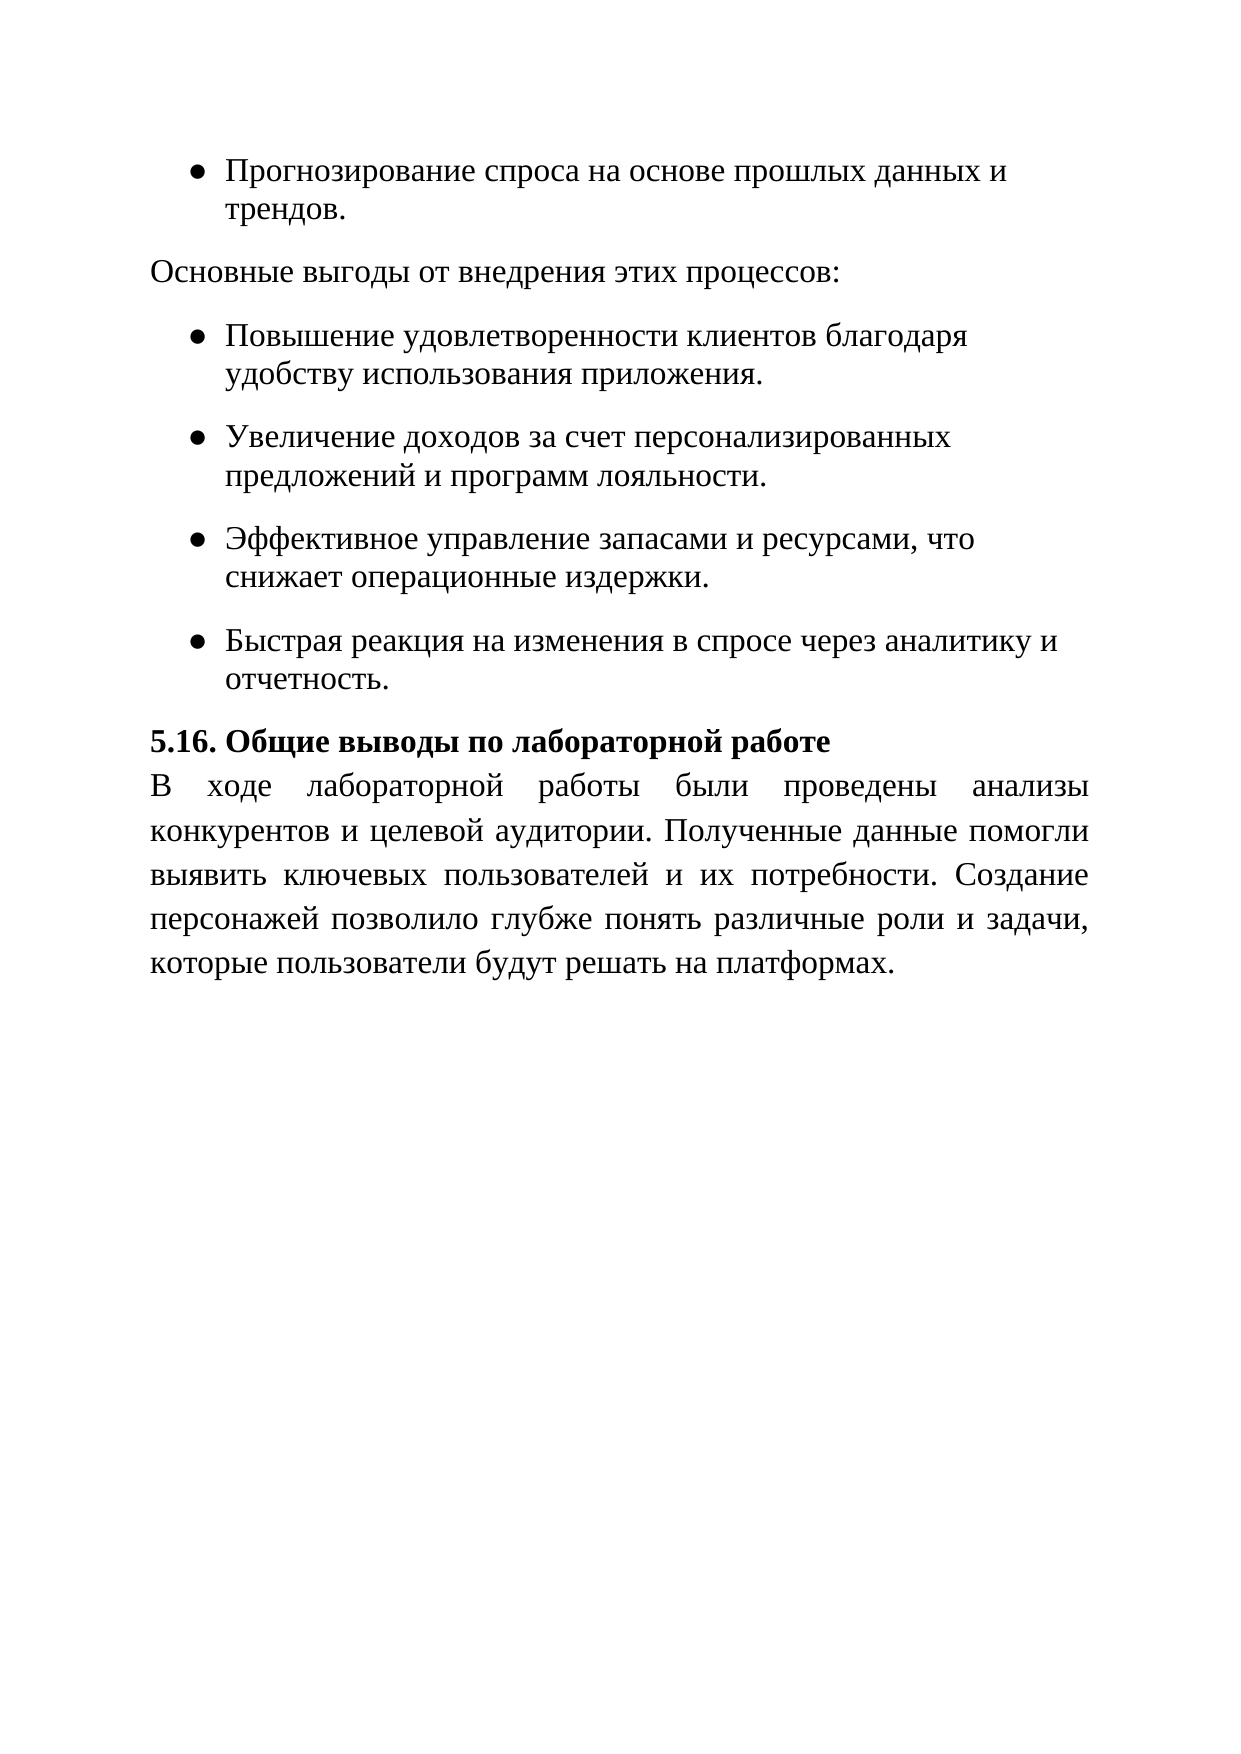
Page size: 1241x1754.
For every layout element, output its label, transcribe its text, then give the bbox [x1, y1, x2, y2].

text 5.16. Общие выводы по лабораторной работе [150, 722, 1090, 760]
list Увеличение доходов за счет персонализированных предложений и программ лояльности. [187, 417, 1090, 493]
subtitle Основные выгоды от внедрения этих процессов: [150, 252, 1090, 290]
list Повышение удовлетворенности клиентов благодаря удобству использования приложения. [187, 315, 1090, 392]
list Эффективное управление запасами и ресурсами, что снижает операционные издержки. [187, 518, 1090, 595]
list Прогнозирование спроса на основе прошлых данных и трендов. [187, 150, 1090, 227]
list Быстрая реакция на изменения в спросе через аналитику и отчетность. [187, 620, 1090, 697]
text В ходе лабораторной работы были проведены анализы конкурентов и целевой аудитории. Полученные данные помогли выявить ключевых пользователей и их потребности. Создание персонажей позволило глубже понять различные роли и задачи, которые пользователи будут решать на платформах. [150, 766, 1090, 980]
